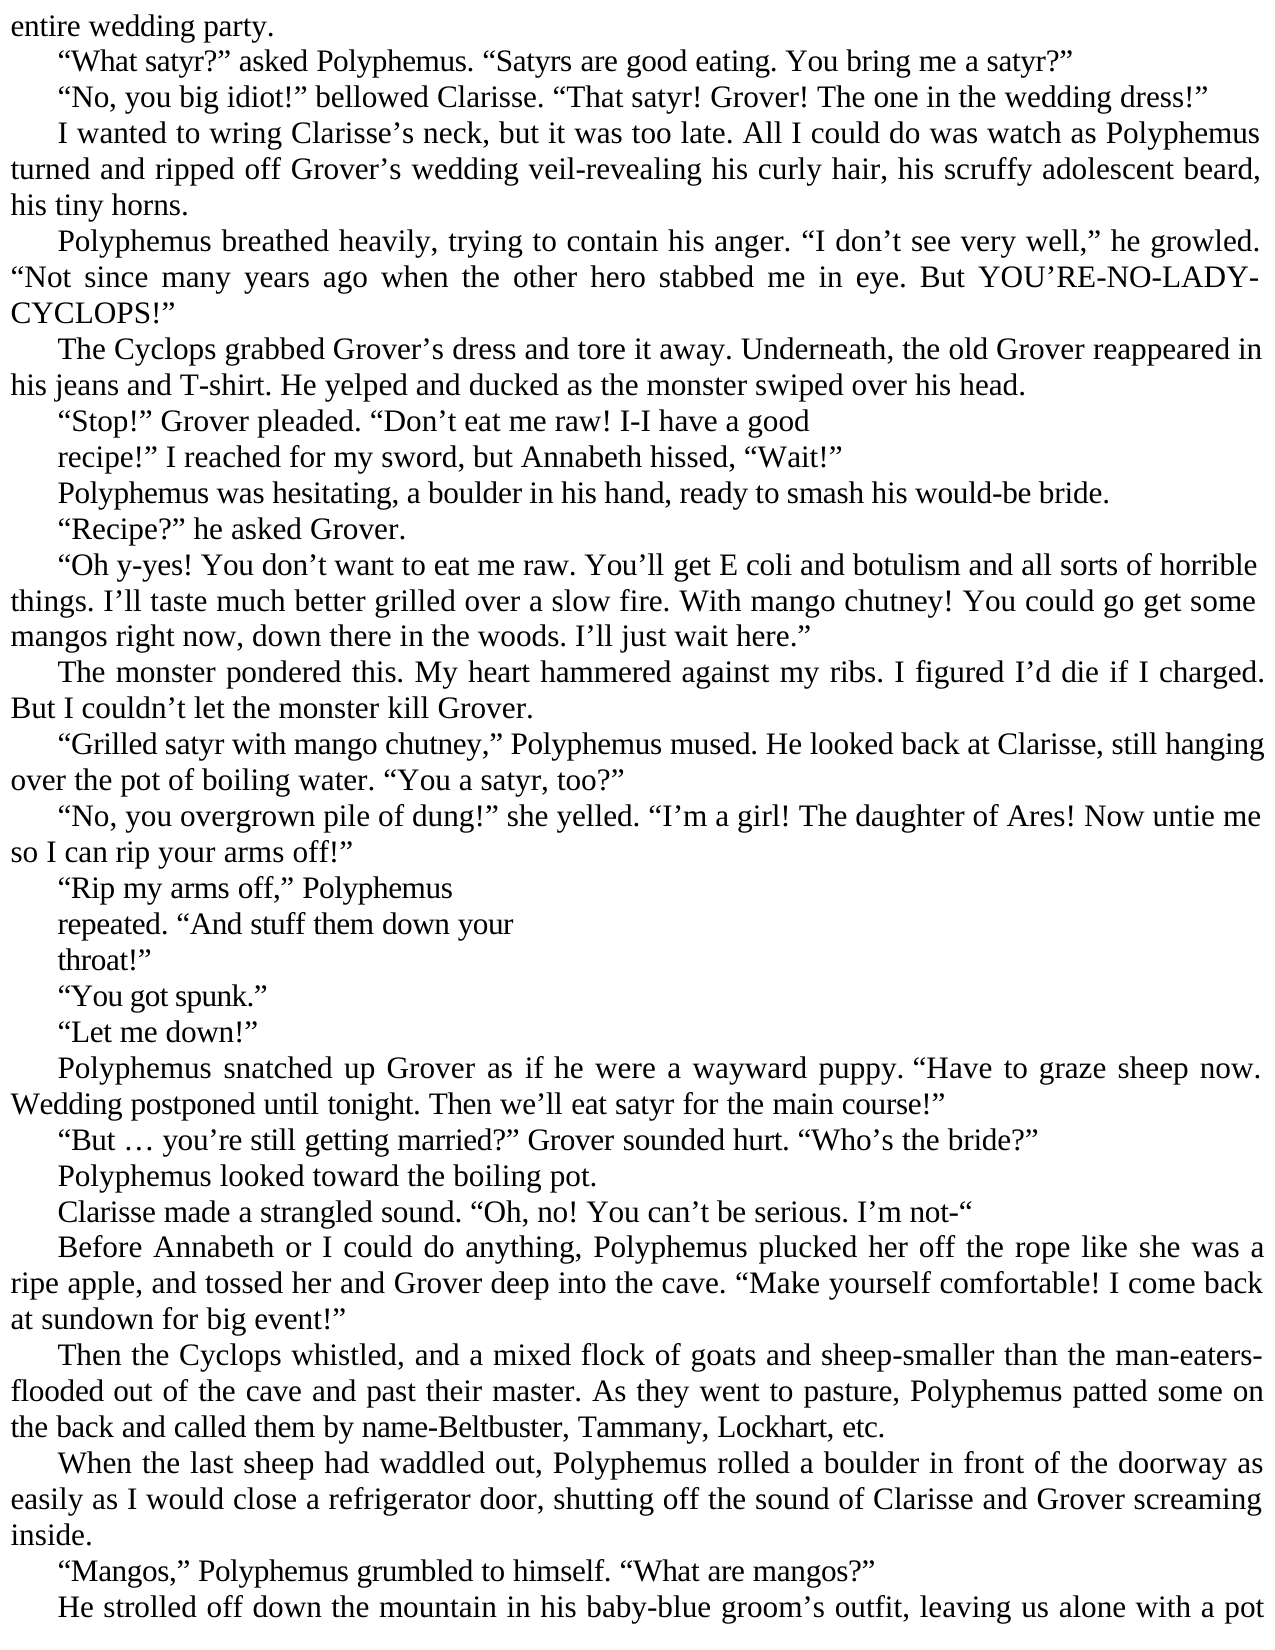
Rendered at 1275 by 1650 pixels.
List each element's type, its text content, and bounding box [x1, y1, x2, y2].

text “No, you big idiot!” bellowed Clarisse. “That satyr! Grover! The one in the wedding dress!” [57, 79, 1275, 114]
text Wedding postponed until tonight. Then we’ll eat satyr for the main course!” [10, 1085, 1275, 1121]
text Polyphemus snatched up Grover as if he were a wayward puppy. “Have to graze sheep now. [57, 1049, 1275, 1085]
text “What satyr?” asked Polyphemus. “Satyrs are good eating. You bring me a satyr?” [57, 43, 1275, 79]
text The monster pondered this. My heart hammered against my ribs. I figured I’d die if I charged. But I couldn’t let the monster kill Grover. [10, 654, 1266, 726]
text Polyphemus was hesitating, a boulder in his hand, ready to smash his would-be bride. “Recipe?” he asked Grover. [57, 474, 1215, 546]
text Polyphemus breathed heavily, trying to contain his anger. “I don’t see very well,” he growled. “Not since many years ago when the other hero stabbed me in eye. But YOU’RE-NO-LADY- CYCLOPS!” [10, 222, 1262, 330]
text “But … you’re still getting married?” Grover sounded hurt. “Who’s the bride?” Polyphemus looked toward the boiling pot. [57, 1121, 1152, 1193]
text Before Annabeth or I could do anything, Polyphemus plucked her off the rope like she was a ripe apple, and tossed her and Grover deep into the cave. “Make yourself comfortable! I come back at sundown for big event!” [10, 1229, 1266, 1337]
text entire wedding party. [10, 7, 1275, 43]
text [10, 1588, 1264, 1624]
text Clarisse made a strangled sound. “Oh, no! You can’t be serious. I’m not-“ [57, 1193, 1275, 1229]
text “Stop!” Grover pleaded. “Don’t eat me raw! I-I have a good recipe!” I reached for my sword, but Annabeth hissed, “Wait!” [57, 402, 915, 474]
text Then the Cyclops whistled, and a mixed flock of goats and sheep-smaller than the man-eaters- flooded out of the cave and past their master. As they went to pasture, Polyphemus patted some on the back and called them by name-Beltbuster, Tammany, Lockhart, etc. [10, 1337, 1264, 1444]
text “Rip my arms off,” Polyphemus repeated. “And stuff them down your throat!” [57, 869, 570, 977]
text I wanted to wring Clarisse’s neck, but it was too late. All I could do was watch as Polyphemus turned and ripped off Grover’s wedding veil-revealing his curly hair, his scruffy adolescent beard, his tiny horns. [10, 114, 1263, 222]
text “Grilled satyr with mango chutney,” Polyphemus mused. He looked back at Clarisse, still hanging over the pot of boiling water. “You a satyr, too?” [10, 726, 1265, 797]
text “No, you overgrown pile of dung!” she yelled. “I’m a girl! The daughter of Ares! Now untie me so I can rip your arms off!” [10, 797, 1263, 869]
text “You got spunk.” “Let me down!” [57, 977, 269, 1049]
text When the last sheep had waddled out, Polyphemus rolled a boulder in front of the doorway as easily as I would close a refrigerator door, shutting off the sound of Clarisse and Grover screaming inside. [10, 1444, 1265, 1552]
text “Oh y-yes! You don’t want to eat me raw. You’ll get E coli and botulism and all sorts of horrible things. I’ll taste much better grilled over a slow fire. With mango chutney! You could go get some mangos right now, down there in the woods. I’ll just wait here.” [10, 546, 1258, 654]
text “Mangos,” Polyphemus grumbled to himself. “What are mangos?” [57, 1552, 1275, 1588]
text The Cyclops grabbed Grover’s dress and tore it away. Underneath, the old Grover reappeared in his jeans and T-shirt. He yelped and ducked as the monster swiped over his head. [10, 330, 1275, 402]
